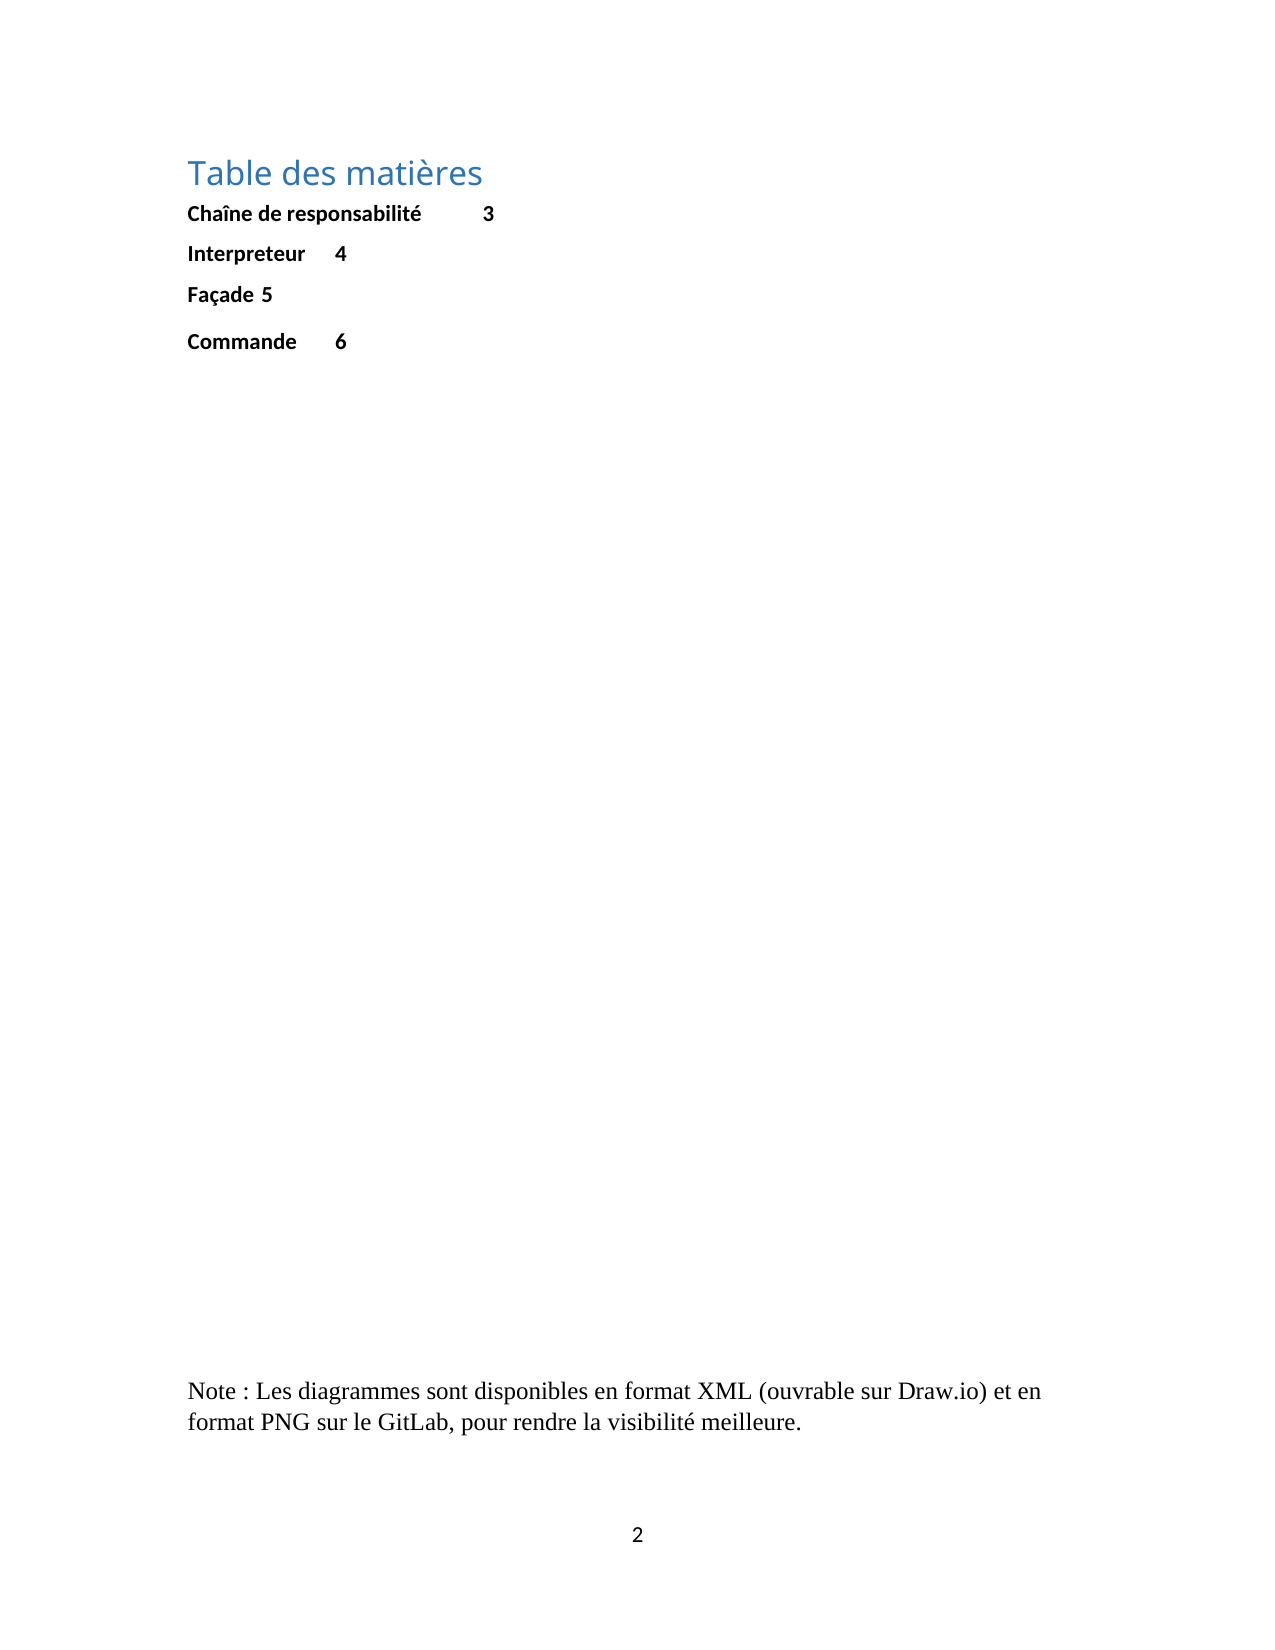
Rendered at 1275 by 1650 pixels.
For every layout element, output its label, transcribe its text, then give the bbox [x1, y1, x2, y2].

text Note : Les diagrammes sont disponibles en format XML (ouvrable sur Draw.io) et en format PNG sur le GitLab, pour rendre la visibilité meilleure. [187, 1376, 1087, 1436]
